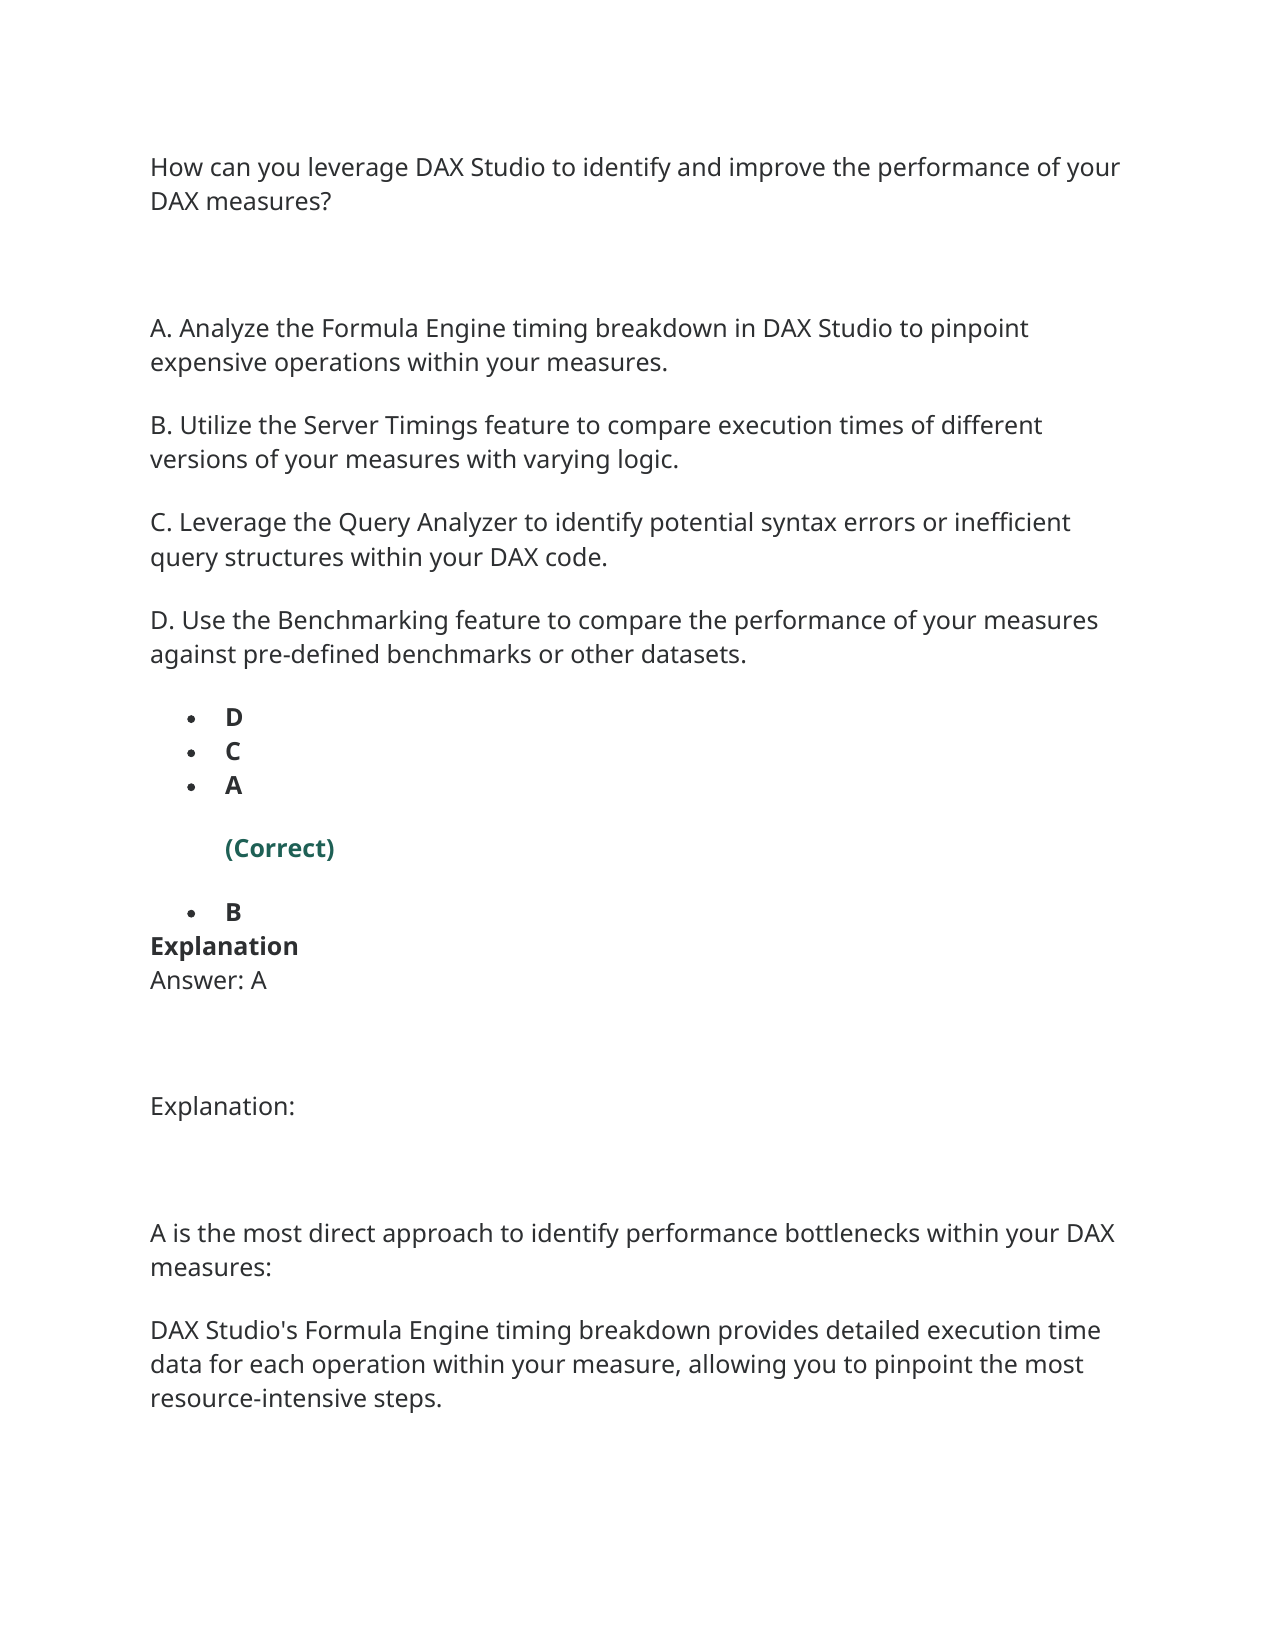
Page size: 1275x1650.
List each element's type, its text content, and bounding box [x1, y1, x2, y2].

text A. Analyze the Formula Engine timing breakdown in DAX Studio to pinpoint expensive operations within your measures. [150, 311, 1125, 379]
text Explanation: [150, 1089, 1125, 1123]
list A [187, 768, 1125, 802]
text How can you leverage DAX Studio to identify and improve the performance of your DAX measures? [150, 150, 1125, 218]
text (Correct) [225, 831, 1125, 865]
text D. Use the Benchmarking feature to compare the performance of your measures against pre-defined benchmarks or other datasets. [150, 602, 1125, 671]
text B. Utilize the Server Timings feature to compare execution times of different versions of your measures with varying logic. [150, 408, 1125, 476]
text C. Leverage the Query Analyzer to identify potential syntax errors or inefficient query structures within your DAX code. [150, 505, 1125, 573]
list C [187, 734, 1125, 768]
text Explanation [150, 928, 1125, 962]
text DAX Studio's Formula Engine timing breakdown provides detailed execution time data for each operation within your measure, allowing you to pinpoint the most resource-intensive steps. [150, 1313, 1125, 1415]
text Answer: A [150, 962, 1125, 996]
text A is the most direct approach to identify performance bottlenecks within your DAX measures: [150, 1215, 1125, 1283]
list B [187, 894, 1125, 928]
list D [187, 700, 1125, 734]
